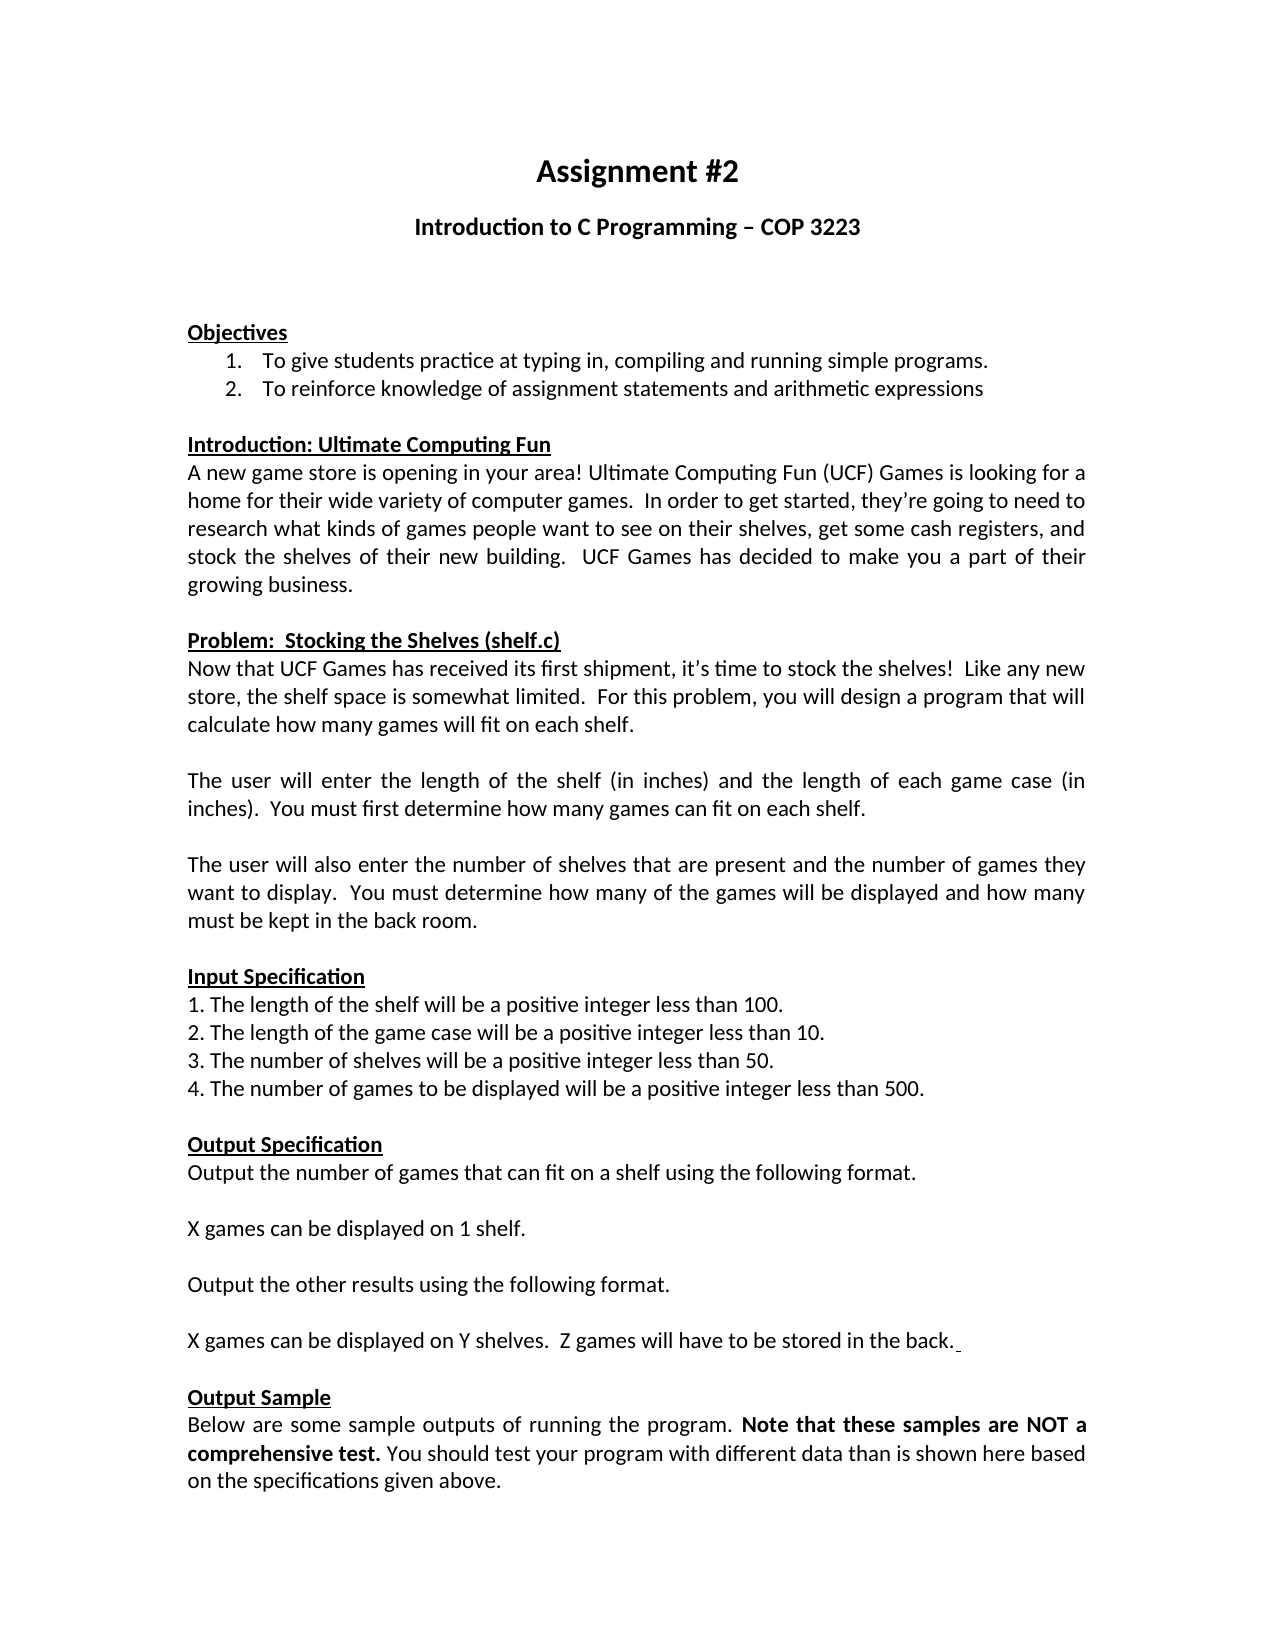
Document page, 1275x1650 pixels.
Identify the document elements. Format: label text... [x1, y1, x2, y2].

text 4. The number of games to be displayed will be a positive integer less than 500. [187, 1074, 1087, 1102]
text Output the other results using the following format. [187, 1271, 1087, 1298]
text Assignment #2 [187, 150, 1087, 191]
text Now that UCF Games has received its first shipment, it’s time to stock the shelves! Like any new store, the shelf space is somewhat limited. For this problem, you will design a program that will calculate how many games will fit on each shelf. [187, 654, 1087, 738]
text Below are some sample outputs of running the program. Note that these samples are NOT a comprehensive test. You should test your program with different data than is shown here based on the specifications given above. [187, 1411, 1087, 1495]
text X games can be displayed on Y shelves. Z games will have to be stored in the back. [187, 1327, 1087, 1354]
text Introduction: Ultimate Computing Fun [187, 430, 1087, 458]
list To give students practice at typing in, compiling and running simple programs. [225, 346, 1087, 374]
text The user will also enter the number of shelves that are present and the number of games they want to display. You must determine how many of the games will be displayed and how many must be kept in the back room. [187, 850, 1087, 934]
text Output the number of games that can fit on a shelf using the following format. [187, 1158, 1087, 1186]
text A new game store is opening in your area! Ultimate Computing Fun (UCF) Games is looking for a home for their wide variety of computer games. In order to get started, they’re going to need to research what kinds of games people want to see on their shelves, get some cash registers, and stock the shelves of their new building. UCF Games has decided to make you a part of their growing business. [187, 458, 1087, 598]
text 2. The length of the game case will be a positive integer less than 10. [187, 1018, 1087, 1046]
text Introduction to C Programming – COP 3223 [187, 211, 1087, 242]
text Problem: Stocking the Shelves (shelf.c) [187, 626, 1087, 654]
text Objectives [187, 318, 1087, 346]
text Output Sample [187, 1383, 1087, 1411]
text X games can be displayed on 1 shelf. [187, 1214, 1087, 1242]
text Input Specification [187, 962, 1087, 990]
text The user will enter the length of the shelf (in inches) and the length of each game case (in inches). You must first determine how many games can fit on each shelf. [187, 766, 1087, 822]
text 3. The number of shelves will be a positive integer less than 50. [187, 1046, 1087, 1074]
text 1. The length of the shelf will be a positive integer less than 100. [187, 990, 1087, 1018]
text 2. To reinforce knowledge of assignment statements and arithmetic expressions [187, 374, 1087, 402]
text Output Specification [187, 1130, 1087, 1158]
